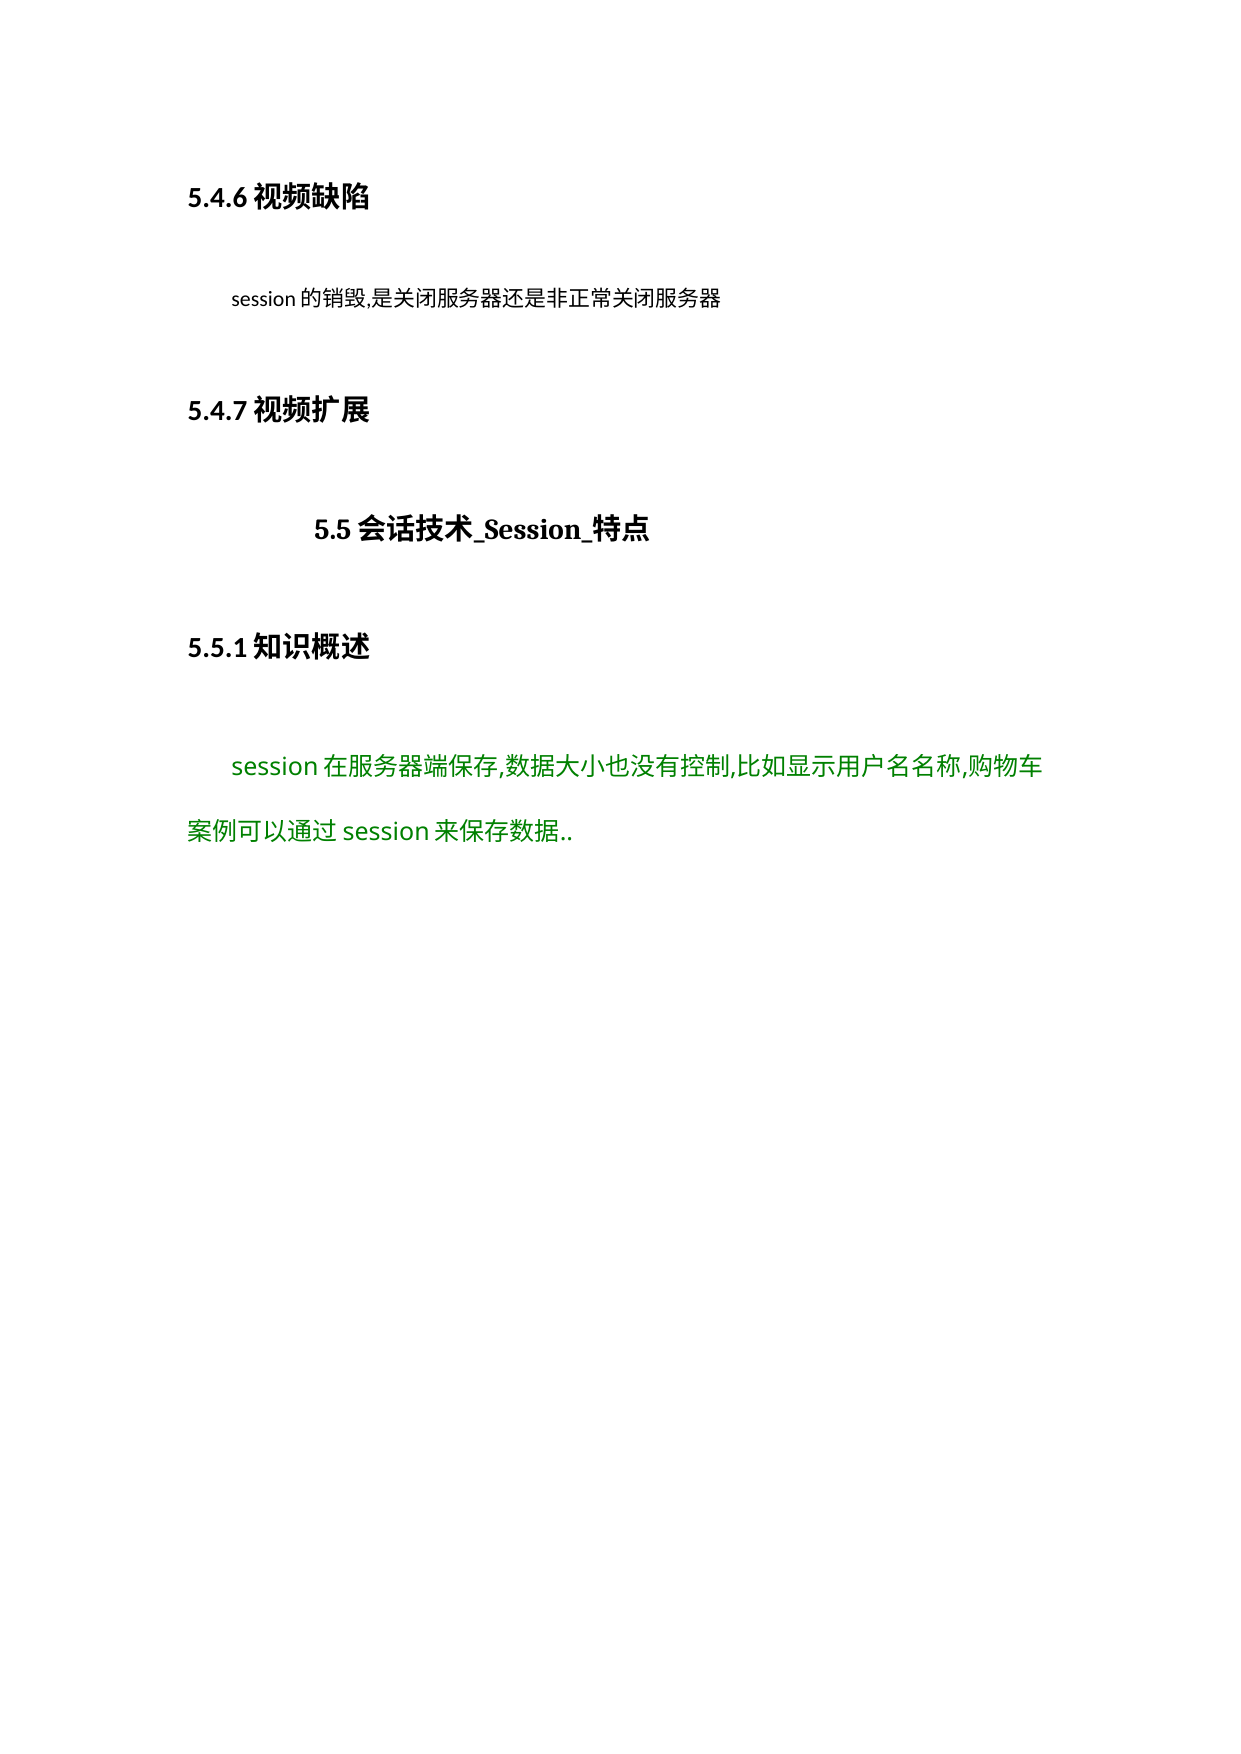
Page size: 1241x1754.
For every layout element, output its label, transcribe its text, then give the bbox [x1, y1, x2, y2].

text session在服务器端保存,数据大小也没有控制,比如显示用户名名称,购物车案例可以通过session来保存数据.. [187, 732, 1053, 862]
text session的销毁,是关闭服务器还是非正常关闭服务器 [187, 281, 1053, 313]
subtitle 5.4.6视频缺陷 [187, 162, 1053, 227]
subtitle 5.5.1知识概述 [187, 613, 1053, 678]
subtitle 5.5会话技术_Session_特点 [314, 494, 1053, 559]
subtitle 5.4.7视频扩展 [187, 375, 1053, 440]
